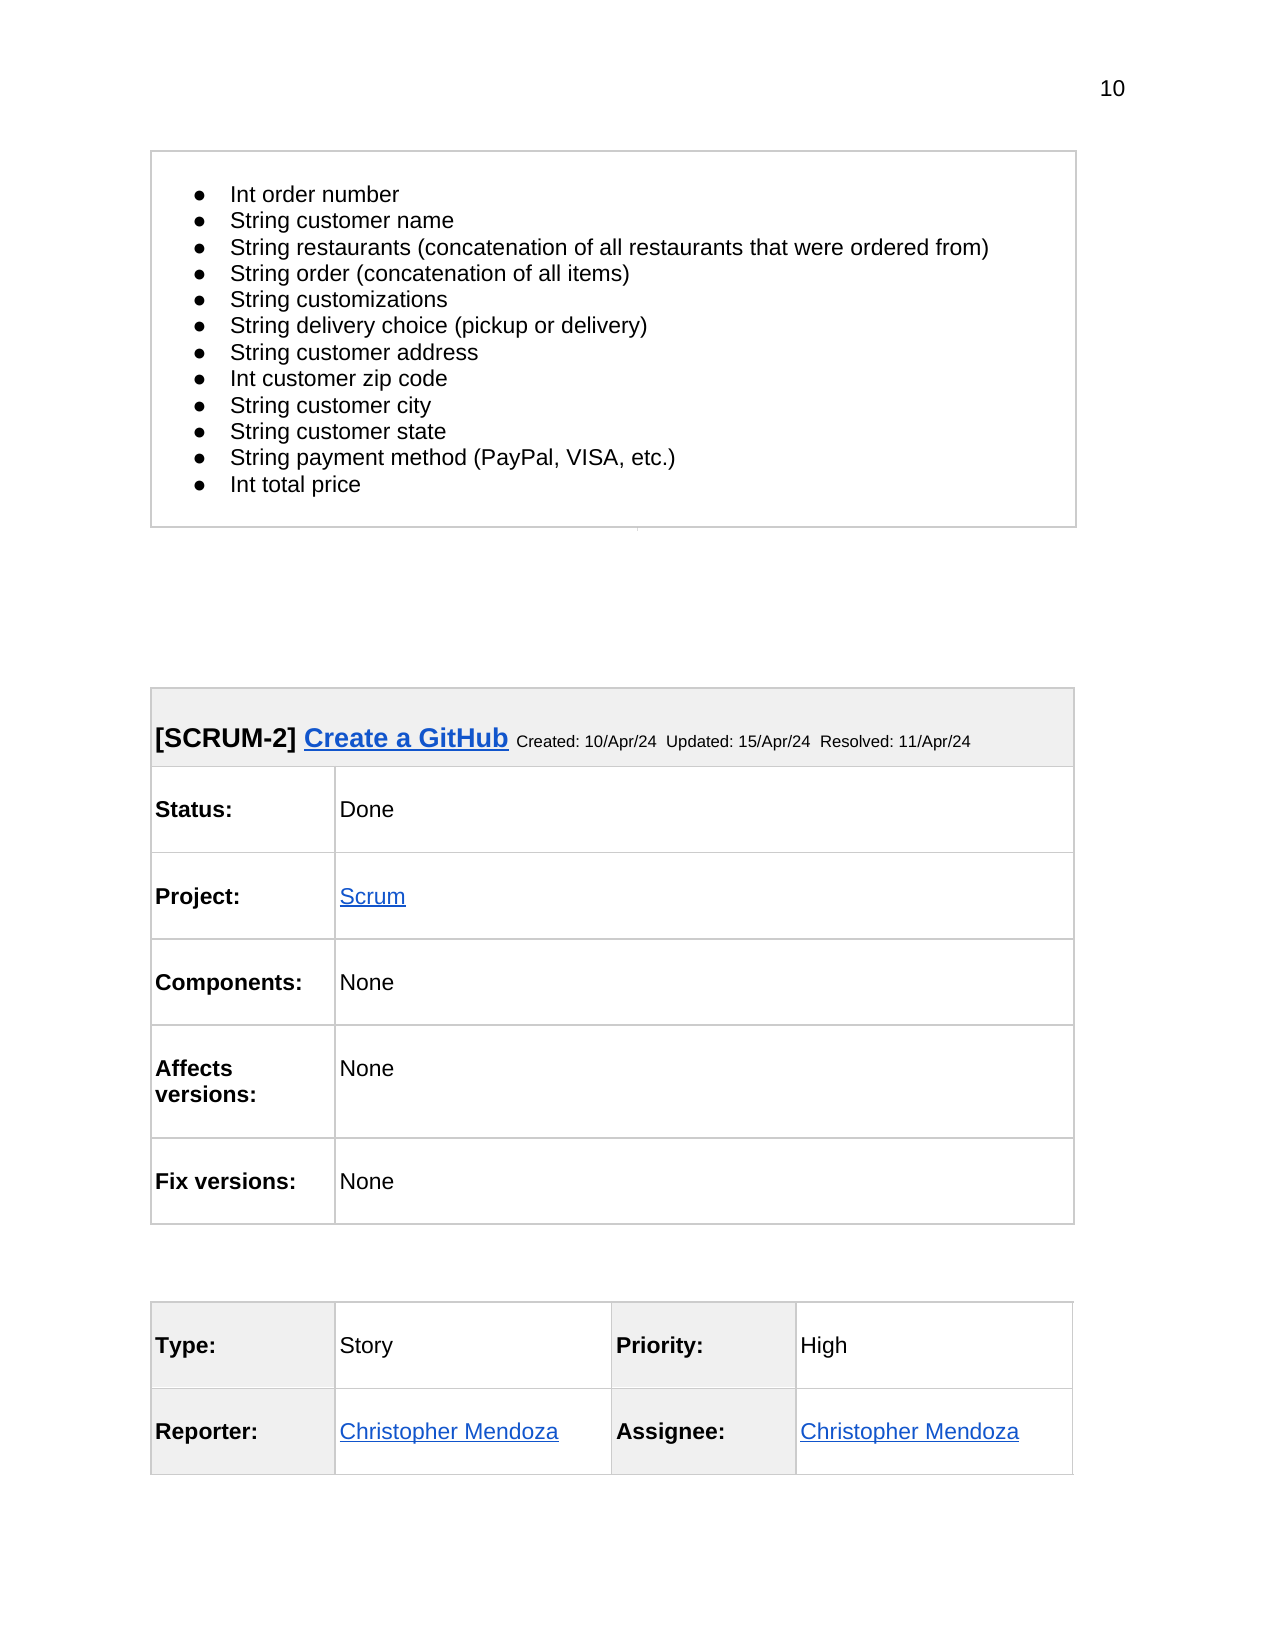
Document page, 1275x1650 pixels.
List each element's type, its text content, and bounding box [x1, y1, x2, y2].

table_header Priority: [612, 1303, 795, 1387]
table_header High [797, 1303, 1072, 1387]
table_cell Christopher Mendoza [797, 1389, 1072, 1474]
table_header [152, 152, 1075, 526]
table_cell None [336, 1139, 1073, 1223]
table_header [SCRUM-2] Create a GitHub Created: 10/Apr/24 Updated: 15/Apr/24 Resolved: 11/Apr/24 [152, 689, 1073, 766]
table_cell Fix versions: [152, 1139, 334, 1223]
table_header Type: [152, 1303, 334, 1387]
table_cell Components: [152, 940, 334, 1024]
table_header Story [336, 1303, 611, 1387]
table_cell None [336, 940, 1073, 1024]
table_cell Done [336, 767, 1073, 852]
table_cell Reporter: [152, 1389, 334, 1474]
table_cell None [336, 1026, 1073, 1137]
table_cell Status: [152, 767, 334, 852]
table_cell Project: [152, 853, 334, 938]
table_cell Affects versions: [152, 1026, 334, 1137]
table_cell Christopher Mendoza [336, 1389, 611, 1474]
table_cell Assignee: [612, 1389, 795, 1474]
table_cell Scrum [336, 853, 1073, 938]
